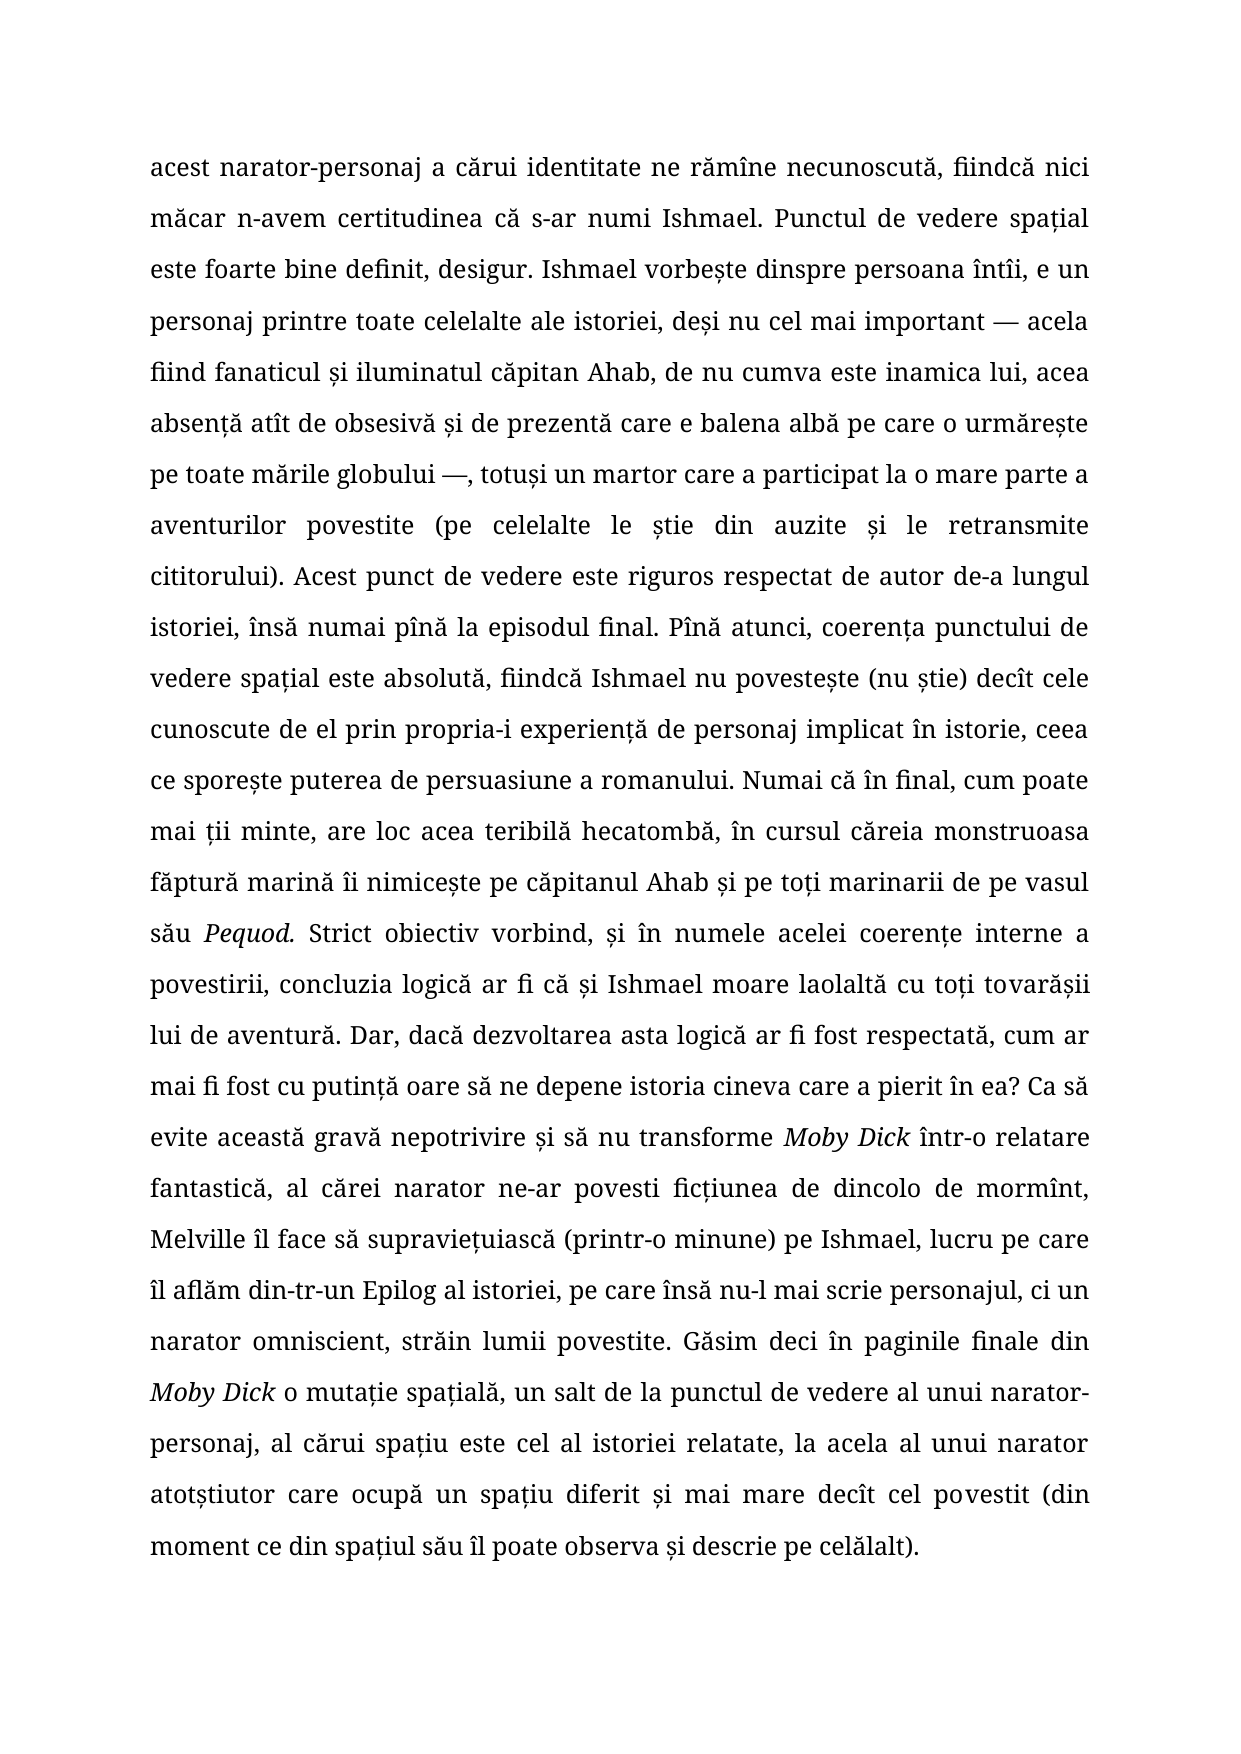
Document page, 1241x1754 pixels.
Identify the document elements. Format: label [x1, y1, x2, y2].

text [150, 150, 1090, 1562]
